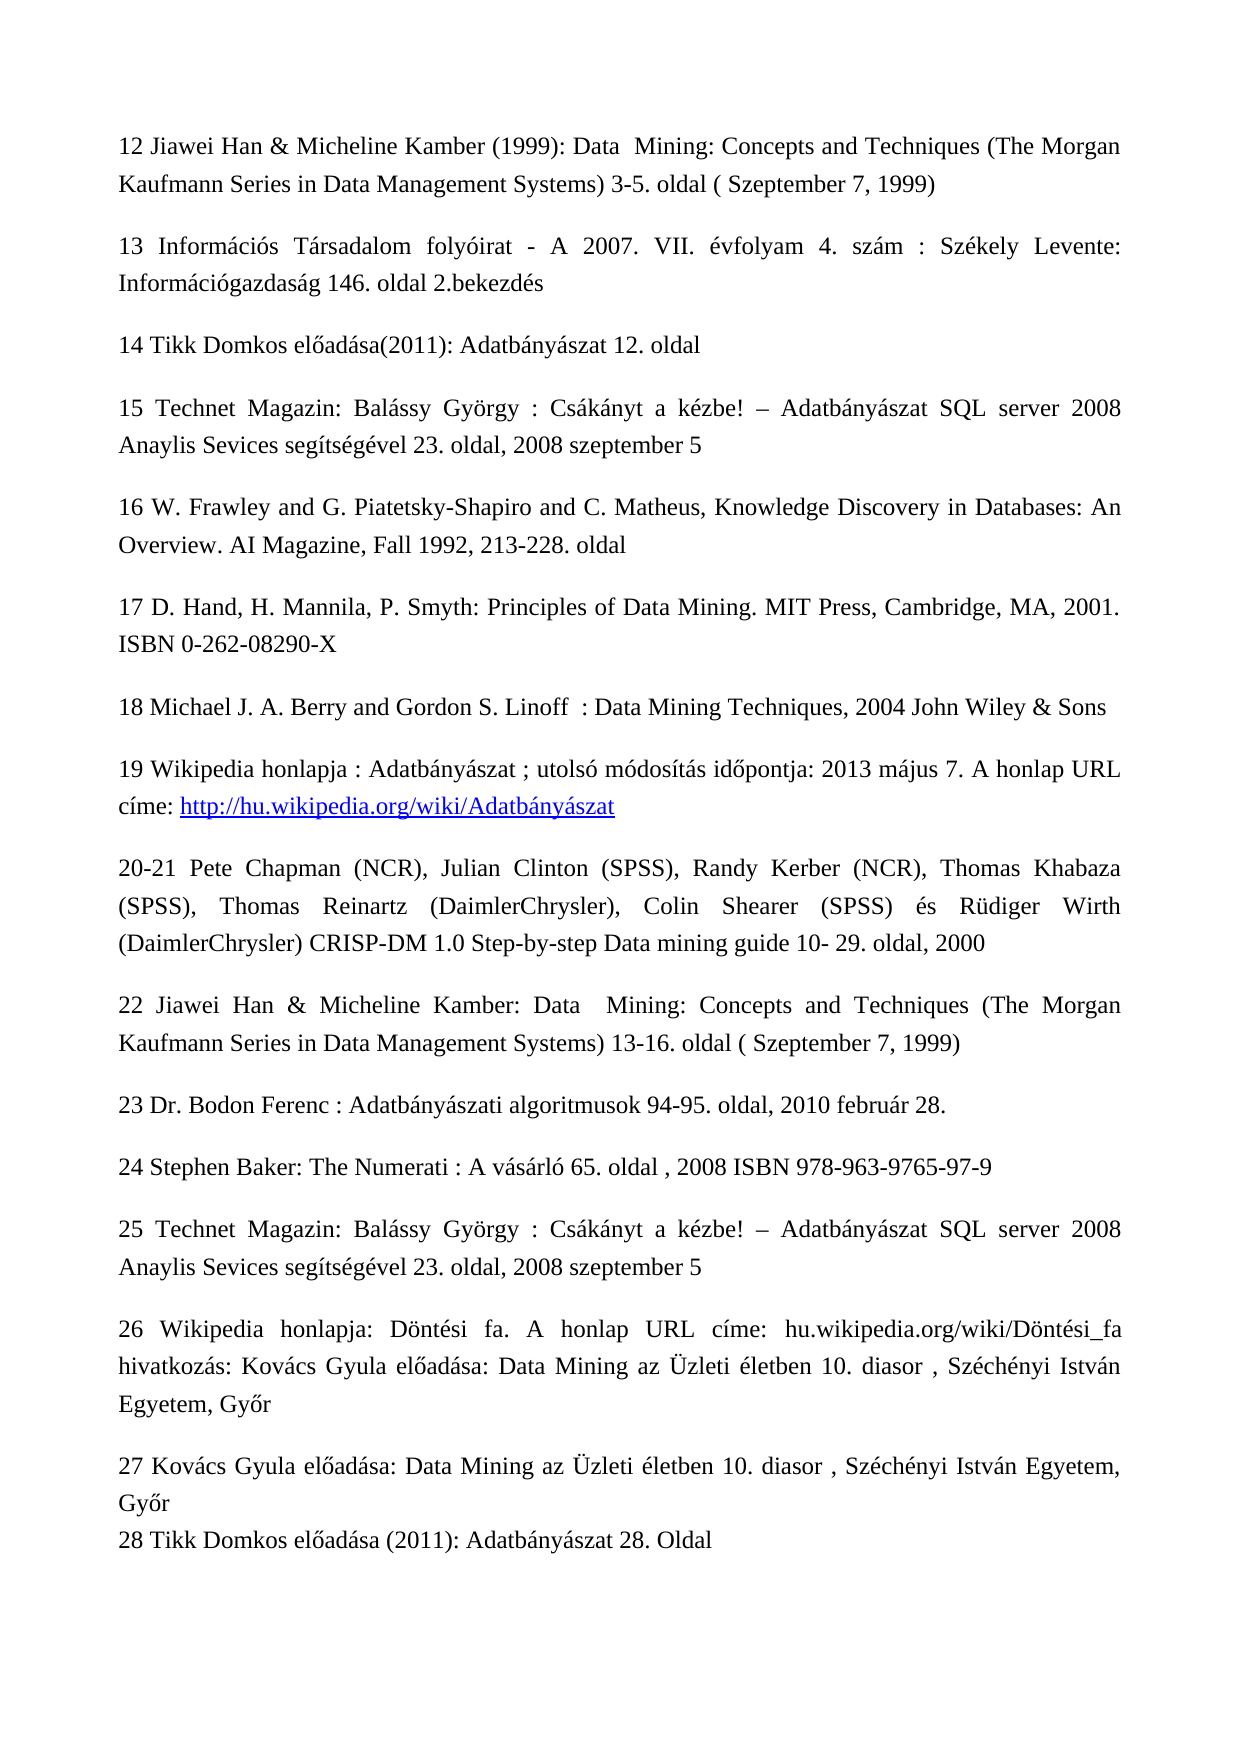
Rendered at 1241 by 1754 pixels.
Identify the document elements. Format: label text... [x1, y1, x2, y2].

text 14 Tikk Domkos előadása(2011): Adatbányászat 12. oldal [118, 331, 1122, 359]
text 16 W. Frawley and G. Piatetsky-Shapiro and C. Matheus, Knowledge Discovery in Databases: An Overview. AI Magazine, Fall 1992, 213-228. oldal [118, 492, 1122, 558]
text 24 Stephen Baker: The Numerati : A vásárló 65. oldal , 2008 ISBN 978-963-9765-97-9 [118, 1152, 1122, 1181]
text 25 Technet Magazin: Balássy György : Csákányt a kézbe! – Adatbányászat SQL server 2008 Anaylis Sevices segítségével 23. oldal, 2008 szeptember 5 [118, 1214, 1122, 1281]
text 15 Technet Magazin: Balássy György : Csákányt a kézbe! – Adatbányászat SQL server 2008 Anaylis Sevices segítségével 23. oldal, 2008 szeptember 5 [118, 393, 1122, 459]
text 13 Információs Társadalom folyóirat - A 2007. VII. évfolyam 4. szám : Székely Levente: Információgazdaság 146. oldal 2.bekezdés [118, 231, 1122, 297]
text 20-21 Pete Chapman (NCR), Julian Clinton (SPSS), Randy Kerber (NCR), Thomas Khabaza (SPSS), Thomas Reinartz (DaimlerChrysler), Colin Shearer (SPSS) és Rüdiger Wirth (DaimlerChrysler) CRISP-DM 1.0 Step-by-step Data mining guide 10- 29. oldal, 2000 [118, 853, 1122, 957]
text 26 Wikipedia honlapja: Döntési fa. A honlap URL címe: hu.wikipedia.org/wiki/Döntési_fa‎ hivatkozás: Kovács Gyula előadása: Data Mining az Üzleti életben 10. diasor , Széchényi István Egyetem, Győr [118, 1314, 1122, 1417]
text 27 Kovács Gyula előadása: Data Mining az Üzleti életben 10. diasor , Széchényi István Egyetem, Győr 28 Tikk Domkos előadása (2011): Adatbányászat 28. Oldal [118, 1451, 1122, 1554]
text 19 Wikipedia honlapja : Adatbányászat ; utolsó módosítás időpontja: 2013 május 7. A honlap URL címe: http://hu.wikipedia.org/wiki/Adatbányászat [118, 754, 1122, 820]
text 22 Jiawei Han & Micheline Kamber: Data Mining: Concepts and Techniques (The Morgan Kaufmann Series in Data Management Systems) 13-16. oldal ( Szeptember 7, 1999) [118, 990, 1122, 1056]
text 23 Dr. Bodon Ferenc : Adatbányászati algoritmusok 94-95. oldal, 2010 február 28. [118, 1090, 1122, 1119]
text 18 Michael J. A. Berry and Gordon S. Linoff : Data Mining Techniques, 2004 John Wiley & Sons [118, 692, 1122, 720]
text 12 Jiawei Han & Micheline Kamber (1999): Data Mining: Concepts and Techniques (The Morgan Kaufmann Series in Data Management Systems) 3-5. oldal ( Szeptember 7, 1999) [118, 131, 1122, 197]
text 17 D. Hand, H. Mannila, P. Smyth: Principles of Data Mining. MIT Press, Cambridge, MA, 2001. ISBN 0-262-08290-X [118, 592, 1122, 658]
